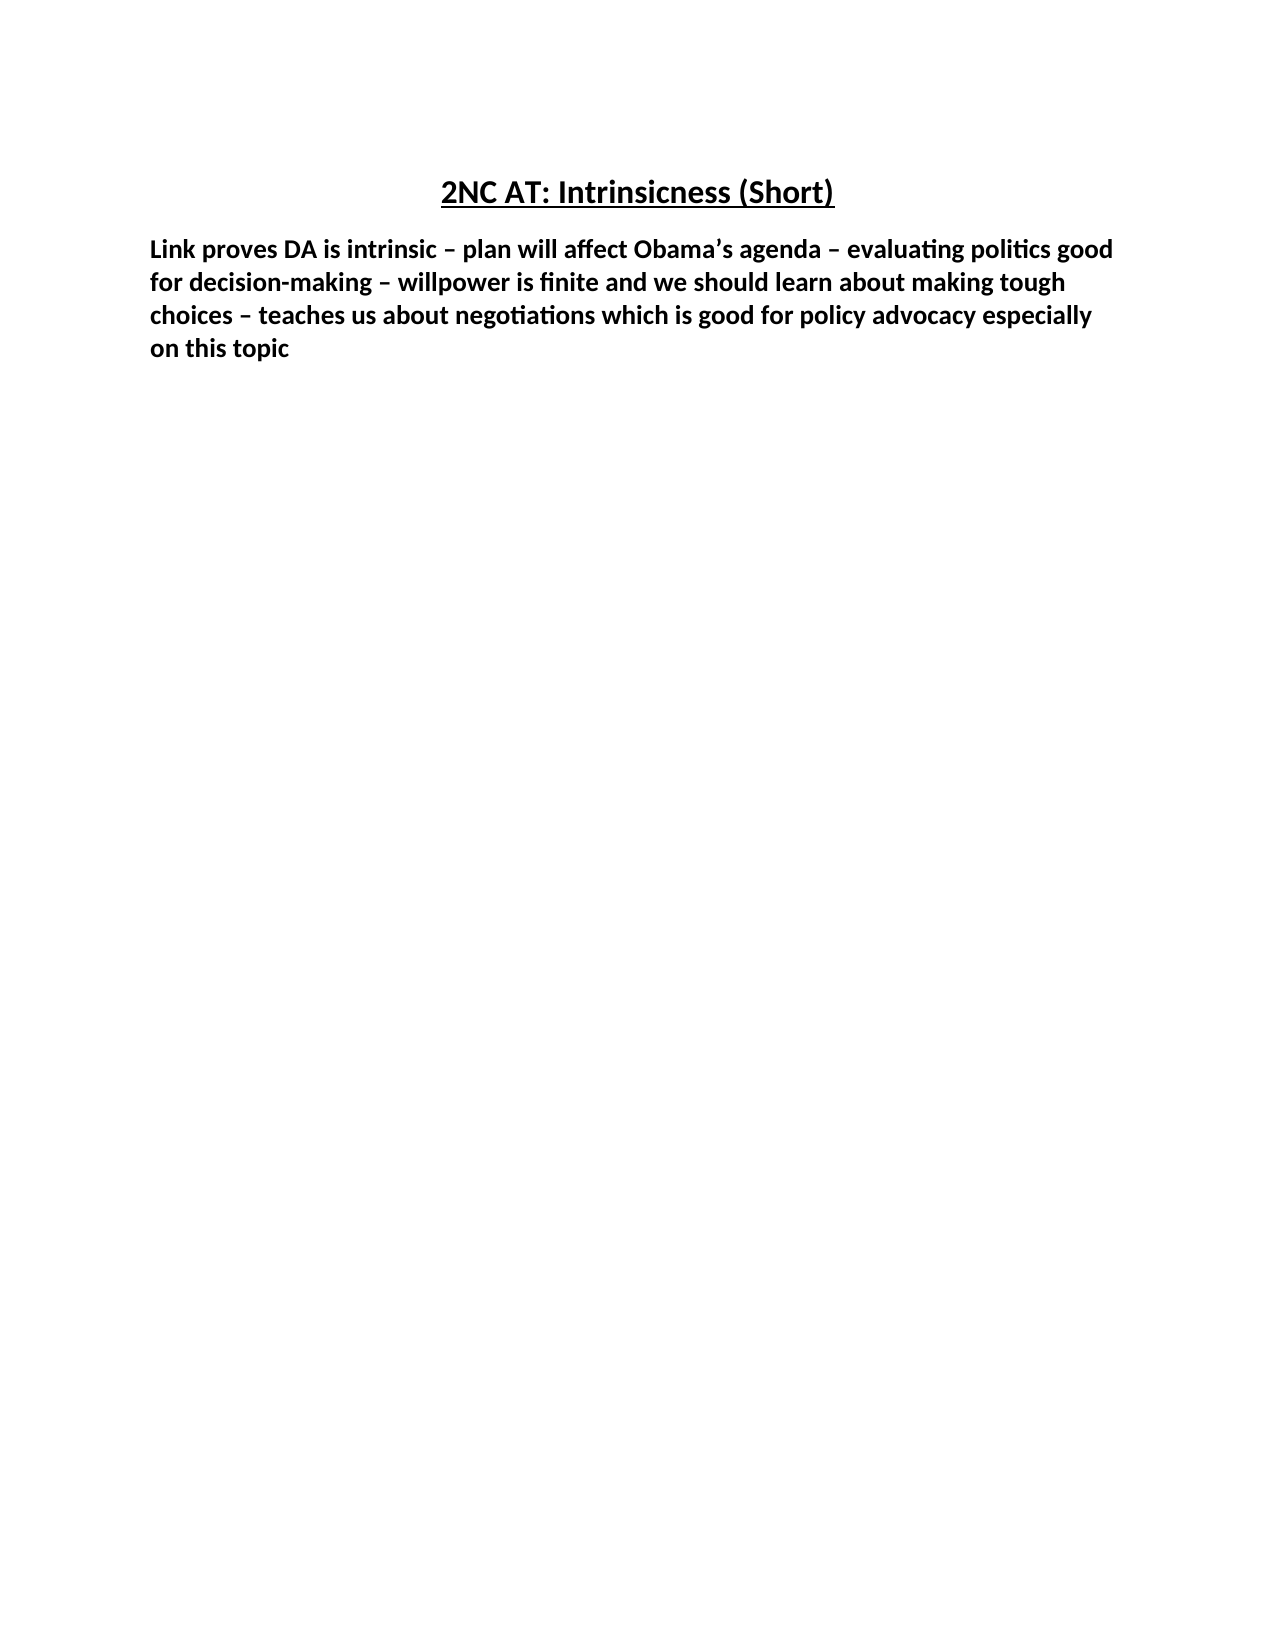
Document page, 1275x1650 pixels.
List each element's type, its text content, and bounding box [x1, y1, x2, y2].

subtitle 2NC AT: Intrinsicness (Short) [150, 171, 1125, 212]
subtitle Link proves DA is intrinsic – plan will affect Obama’s agenda – evaluating politics good for decision-making – willpower is finite and we should learn about making tough choices – teaches us about negotiations which is good for policy advocacy especially on this topic [150, 232, 1125, 364]
